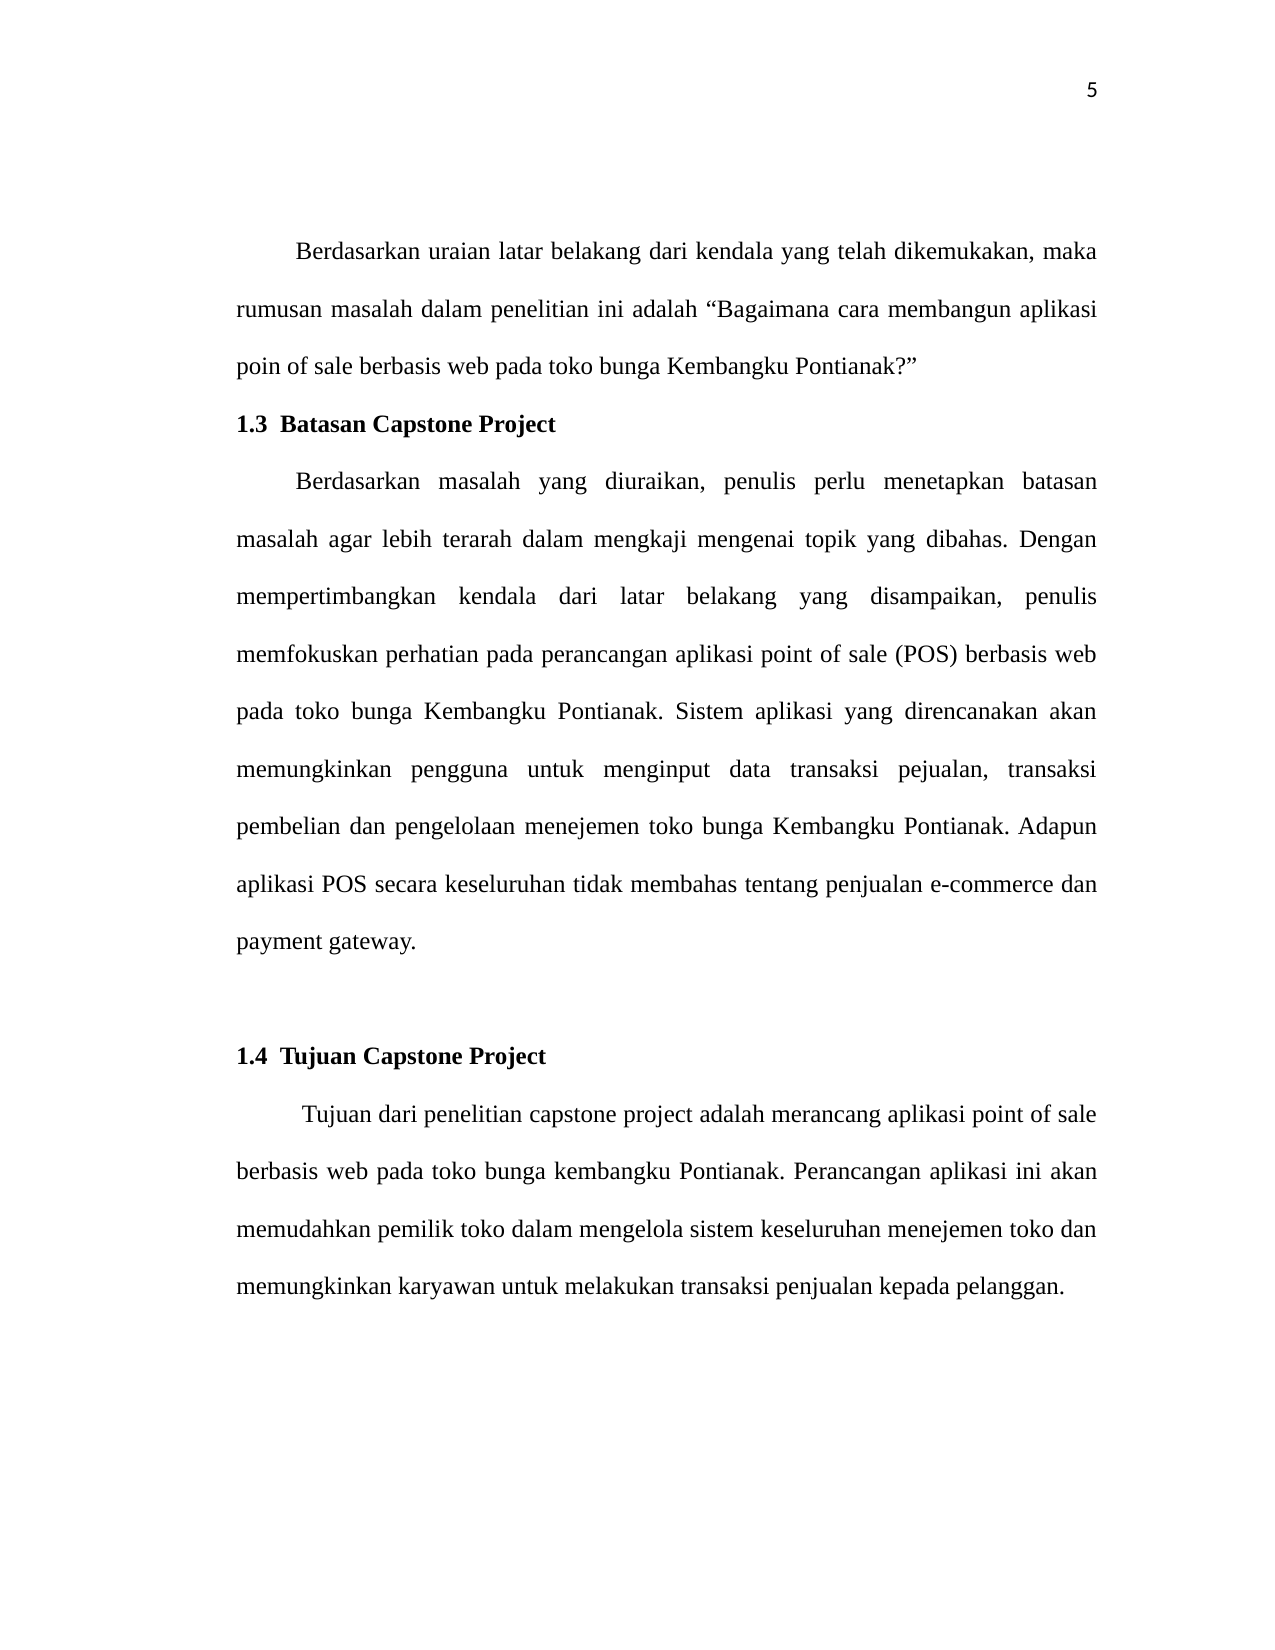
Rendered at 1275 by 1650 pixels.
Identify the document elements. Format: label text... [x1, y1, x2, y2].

text Tujuan dari penelitian capstone project adalah merancang aplikasi point of sale berbasis web pada toko bunga kembangku Pontianak. Perancangan aplikasi ini akan memudahkan pemilik toko dalam mengelola sistem keseluruhan menejemen toko dan memungkinkan karyawan untuk melakukan transaksi penjualan kepada pelanggan. [236, 1099, 1098, 1300]
text Berdasarkan uraian latar belakang dari kendala yang telah dikemukakan, maka rumusan masalah dalam penelitian ini adalah “Bagaimana cara membangun aplikasi poin of sale berbasis web pada toko bunga Kembangku Pontianak?” [236, 236, 1098, 380]
text Berdasarkan masalah yang diuraikan, penulis perlu menetapkan batasan masalah agar lebih terarah dalam mengkaji mengenai topik yang dibahas. Dengan mempertimbangkan kendala dari latar belakang yang disampaikan, penulis memfokuskan perhatian pada perancangan aplikasi point of sale (POS) berbasis web pada toko bunga Kembangku Pontianak. Sistem aplikasi yang direncanakan akan memungkinkan pengguna untuk menginput data transaksi pejualan, transaksi pembelian dan pengelolaan menejemen toko bunga Kembangku Pontianak. Adapun aplikasi POS secara keseluruhan tidak membahas tentang penjualan e-commerce dan payment gateway. [236, 466, 1098, 955]
text 1.3 Batasan Capstone Project [236, 409, 1098, 437]
text 1.4 Tujuan Capstone Project [236, 1041, 1098, 1070]
